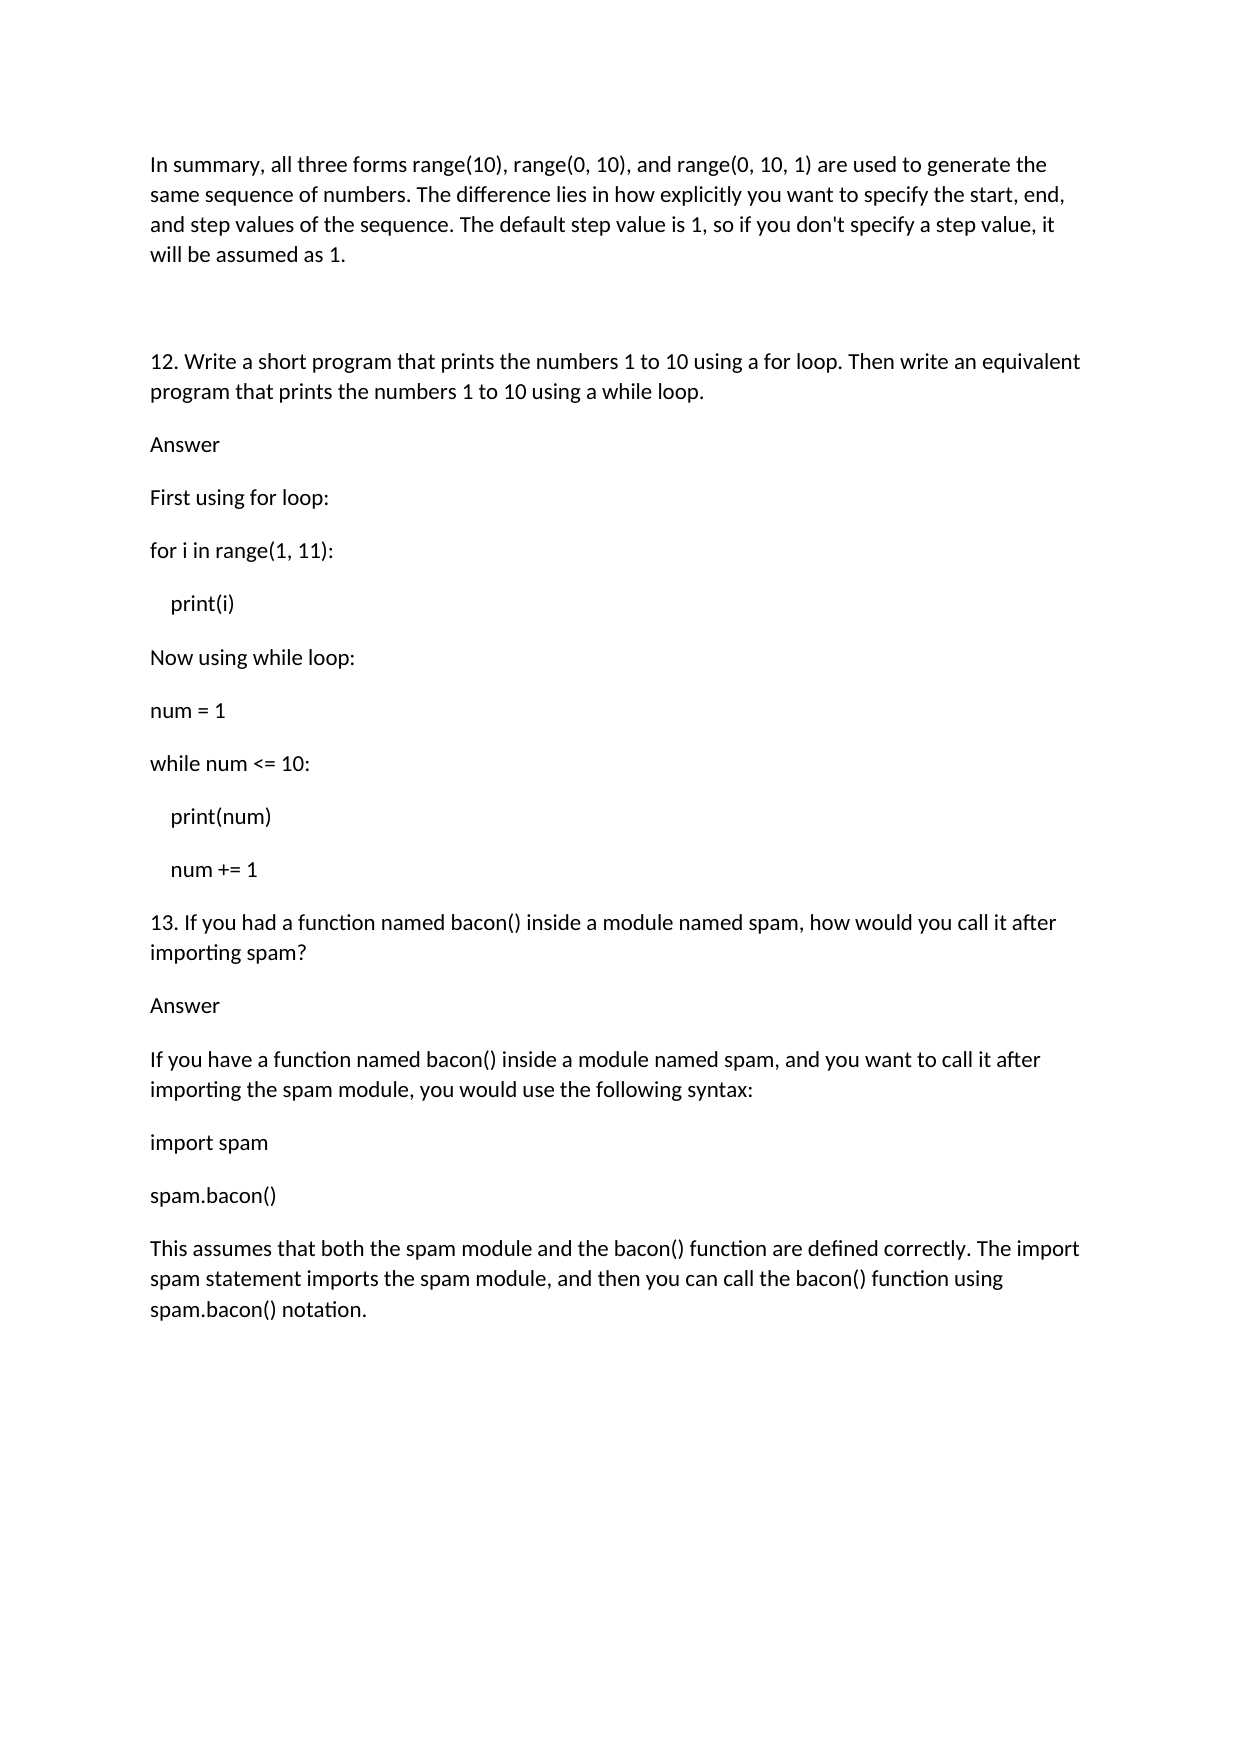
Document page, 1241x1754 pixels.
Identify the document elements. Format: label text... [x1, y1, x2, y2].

text 13. If you had a function named bacon() inside a module named spam, how would you call it after importing spam? [150, 908, 1090, 967]
text Answer [150, 992, 1090, 1020]
text print(i) [150, 589, 1090, 618]
text print(num) [150, 802, 1090, 830]
text spam.bacon() [150, 1181, 1090, 1209]
text num += 1 [150, 855, 1090, 883]
text while num <= 10: [150, 749, 1090, 777]
text for i in range(1, 11): [150, 536, 1090, 564]
text First using for loop: [150, 483, 1090, 511]
text This assumes that both the spam module and the bacon() function are defined correctly. The import spam statement imports the spam module, and then you can call the bacon() function using spam.bacon() notation. [150, 1234, 1090, 1323]
text import spam [150, 1128, 1090, 1156]
text 12. Write a short program that prints the numbers 1 to 10 using a for loop. Then write an equivalent program that prints the numbers 1 to 10 using a while loop. [150, 347, 1090, 405]
text num = 1 [150, 696, 1090, 724]
text In summary, all three forms range(10), range(0, 10), and range(0, 10, 1) are used to generate the same sequence of numbers. The difference lies in how explicitly you want to specify the start, end, and step values of the sequence. The default step value is 1, so if you don't specify a step value, it will be assumed as 1. [150, 150, 1090, 269]
text Answer [150, 430, 1090, 458]
text Now using while loop: [150, 643, 1090, 671]
text If you have a function named bacon() inside a module named spam, and you want to call it after importing the spam module, you would use the following syntax: [150, 1045, 1090, 1103]
